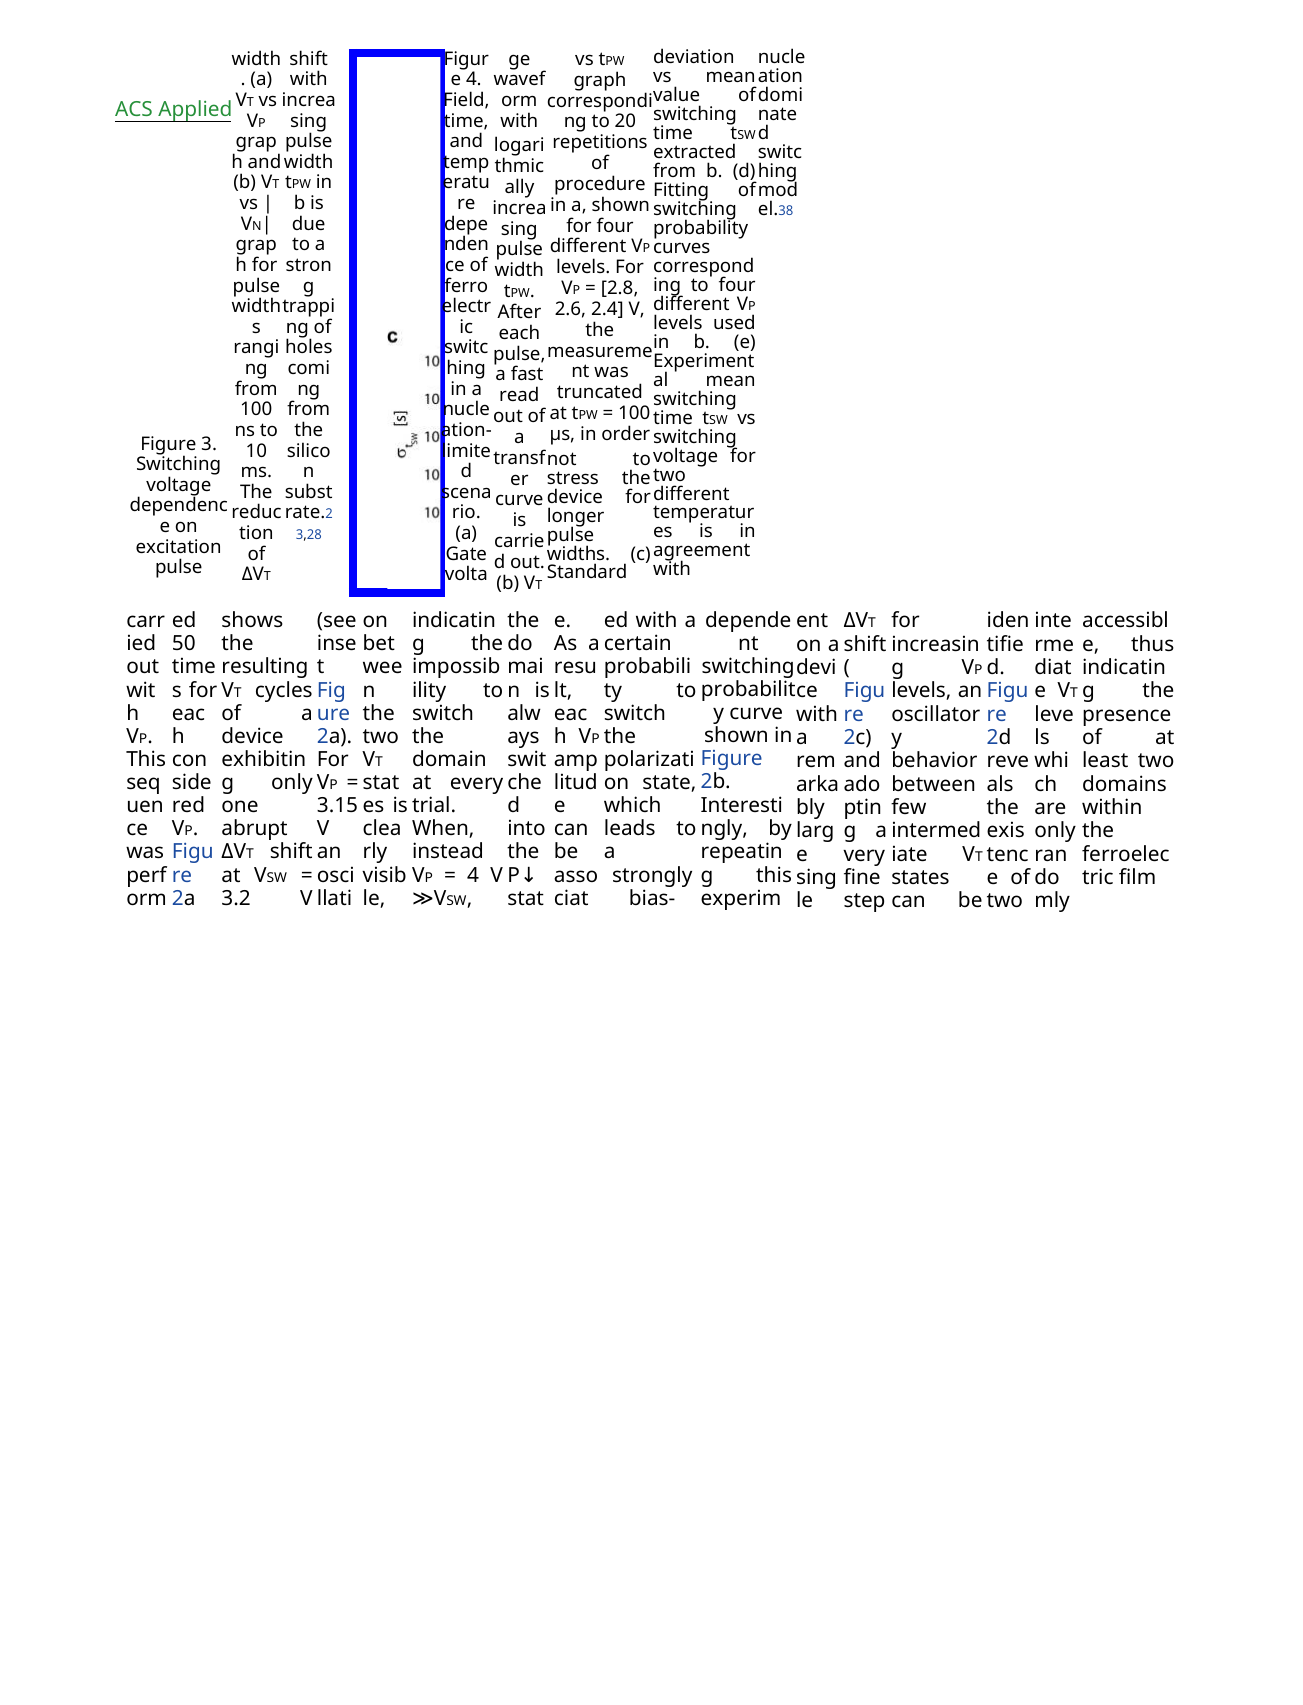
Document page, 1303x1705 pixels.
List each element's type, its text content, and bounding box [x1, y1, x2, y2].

text logarithmically increasing pulse width tPW. After each pulse, a fast read out of a transfer curve is carried out. (b) VT vs tPW graph corresponding to 20 repetitions of procedure in a, shown for four different VP levels. For VP = [2.8, 2.6, 2.4] V, the measurement was truncated at tPW = 100 μs, in order [492, 49, 653, 593]
text Figure 4. Field, time, and temperature dependence of ferroelectric switching in a nucleation-limited scenario. (a) Gate voltage waveform with [445, 49, 547, 585]
text Figure 2b. Interestingly, by repeating this experiment on a device with a remarkably large single ΔVT shift (Figure 2c) and adopting a very fine step for increasing VP levels, an oscillatory behavior between few intermediate VT states can be identified. Figure 2d reveals the existence of two intermediate VT levels which are only randomly accessible, thus indicating the presence of at least two domains within the ferroelectric film [891, 609, 982, 912]
table_header ACS Applied Materials & Interfaces [115, 98, 231, 121]
text not to stress the device for longer pulse widths. (c) Standard deviation vs mean value of switching time tSW extracted from b. (d) Fitting of switching probability curves corresponding to four different VP levels used in b. (e) Experimental mean switching time tSW vs switching voltage for two different temperatures is in agreement with nucleation dominated switching model.38 [653, 49, 755, 579]
table_header [357, 57, 387, 588]
text Figure 3. Switching voltage dependence on excitation pulse width. (a) VT vs VP graph and (b) VT vs |VN| graph for pulse widths ranging from 100 ns to 10 ms. The reduction of ΔVT shift with increasing pulse width tPW in b is due to a strong trapping of holes coming from the silicon substrate.23,28 [126, 49, 336, 585]
text strongly bias-dependent switching probability curve shown in [700, 609, 796, 747]
text strongly bias-dependent switching probability curve shown in [604, 864, 700, 910]
picture [387, 57, 441, 589]
